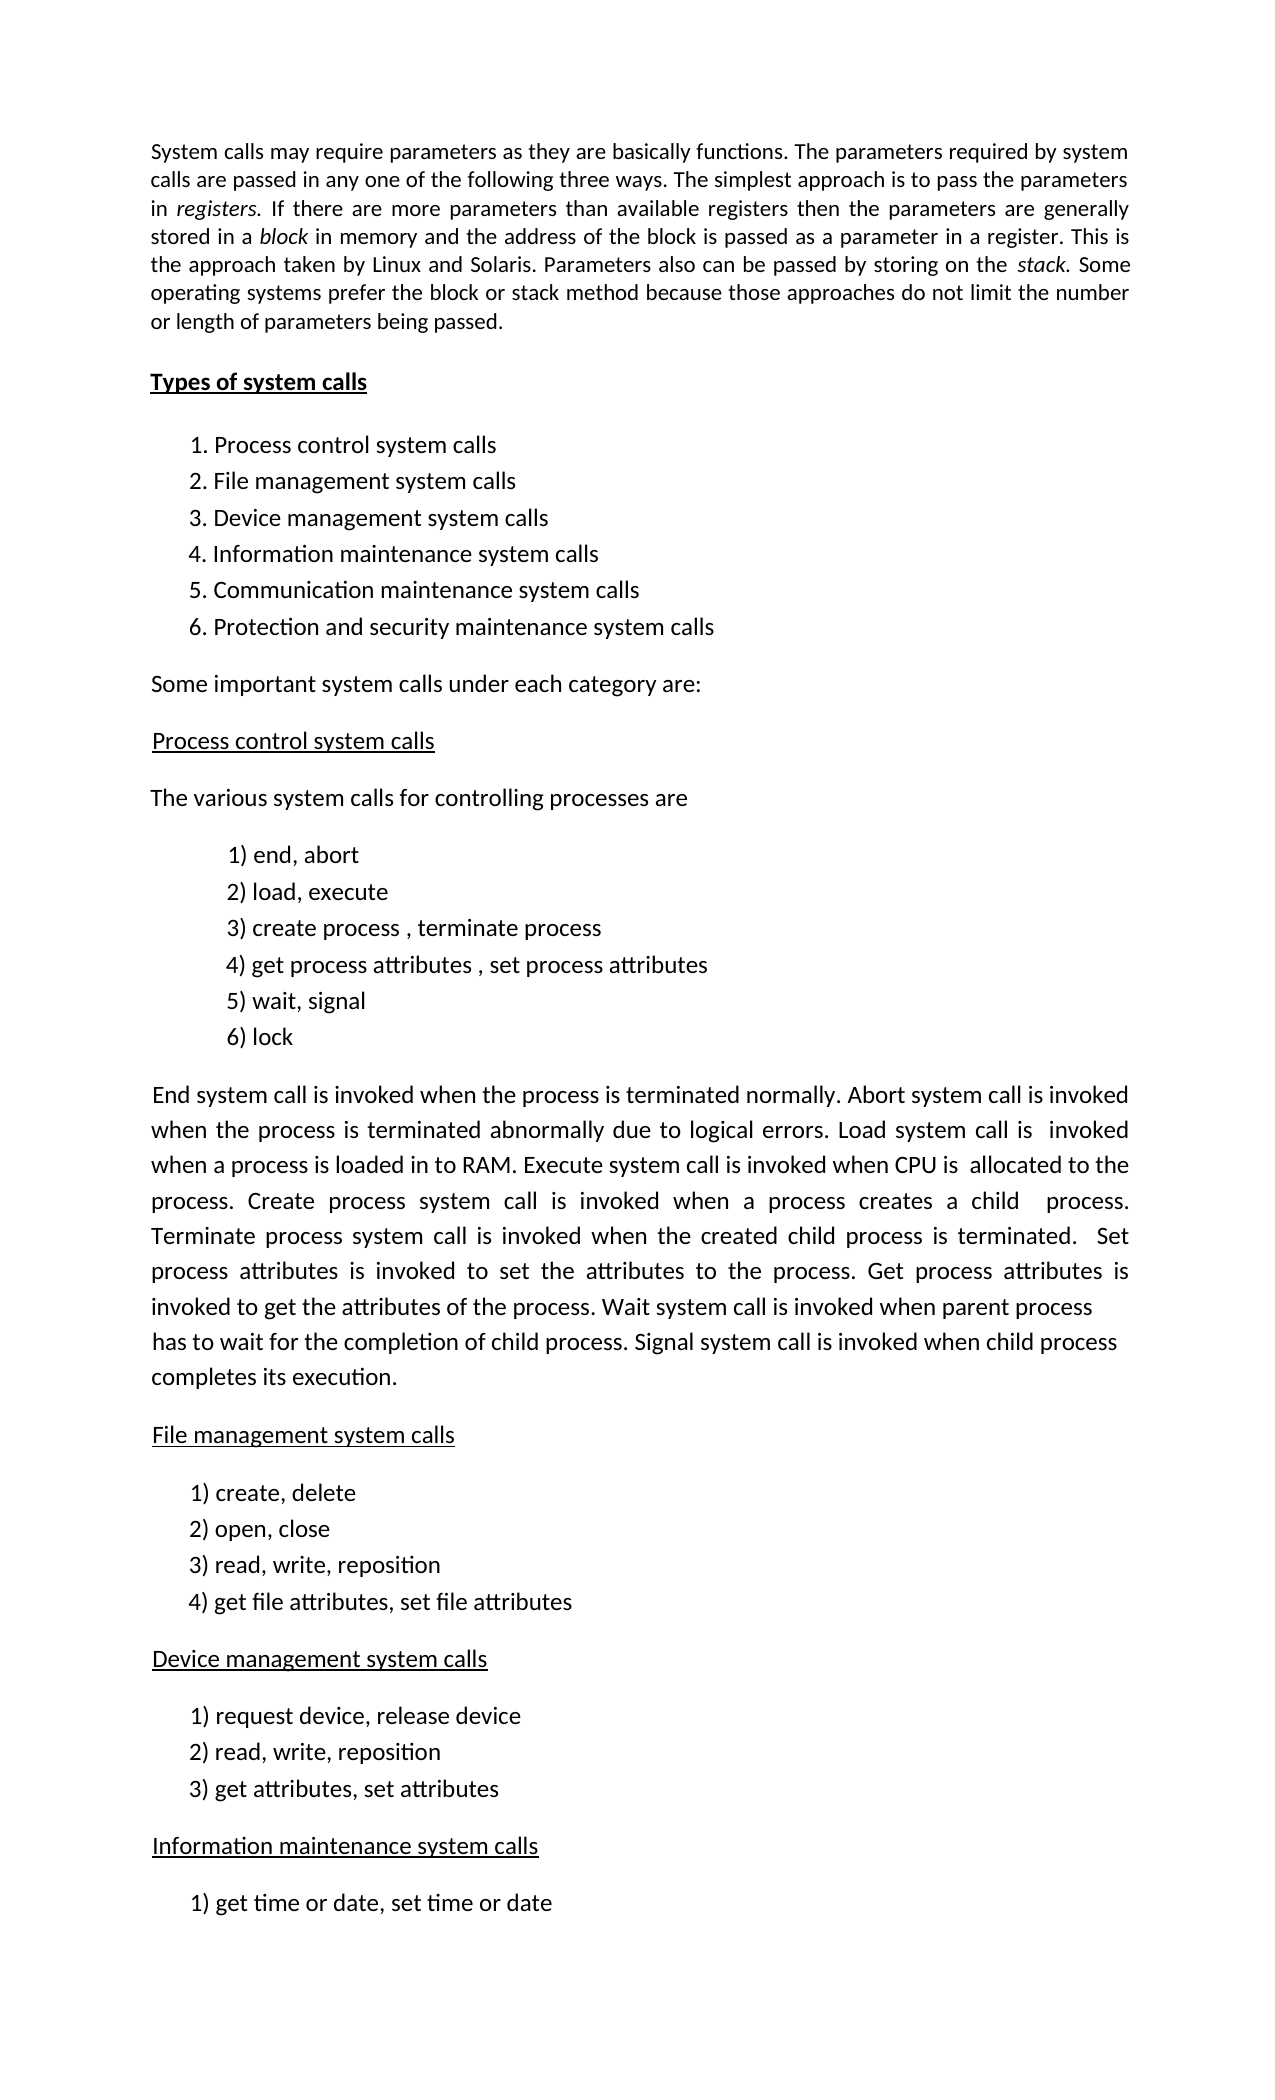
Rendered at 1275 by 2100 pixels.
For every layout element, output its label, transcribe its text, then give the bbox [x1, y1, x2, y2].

text File management system calls [152, 1420, 1252, 1450]
text 4) get process attributes , set process attributes [226, 949, 1252, 979]
text 3) get attributes, set attributes [189, 1773, 1252, 1804]
text 2. File management system calls [189, 465, 1252, 496]
text 1) get time or date, set time or date [189, 1888, 1252, 1918]
text Types of system calls [150, 366, 1252, 397]
text 5) wait, signal [226, 985, 1252, 1016]
text Device management system calls [152, 1643, 1252, 1674]
text 3) read, write, reposition [189, 1549, 1252, 1580]
text End system call is invoked when the process is terminated normally. Abort system call is invoked when the process is terminated abnormally due to logical errors. Load system call is invoked when a process is loaded in to RAM. Execute system call is invoked when CPU is allocated to the process. Create process system call is invoked when a process creates a child process. Terminate process system call is invoked when the created child process is terminated. Set process attributes is invoked to set the attributes to the process. Get process attributes is invoked to get the attributes of the process. Wait system call is invoked when parent process [151, 1079, 1131, 1321]
text 3. Device management system calls [189, 502, 1252, 532]
text Information maintenance system calls [152, 1830, 1252, 1861]
text 2) read, write, reposition [189, 1736, 1252, 1767]
text 1) end, abort [227, 839, 1252, 870]
text 1. Process control system calls [189, 429, 1252, 459]
text 6) lock [226, 1021, 1252, 1052]
text 2) open, close [189, 1513, 1252, 1544]
text has to wait for the completion of child process. Signal system call is invoked when child process completes its execution. [151, 1326, 1131, 1392]
text 2) load, execute [226, 876, 1252, 907]
text Some important system calls under each category are: [151, 668, 1252, 698]
text System calls may require parameters as they are basically functions. The parameters required by system calls are passed in any one of the following three ways. The simplest approach is to pass the parameters in registers. If there are more parameters than available registers then the parameters are generally stored in a block in memory and the address of the block is passed as a parameter in a register. This is the approach taken by Linux and Solaris. Parameters also can be passed by storing on the stack. Some operating systems prefer the block or stack method because those approaches do not limit the number or length of parameters being passed. [150, 137, 1131, 335]
text 6. Protection and security maintenance system calls [189, 611, 1252, 641]
text 1) request device, release device [189, 1700, 1252, 1731]
text Process control system calls [152, 725, 1252, 756]
text 4) get file attributes, set file attributes [188, 1586, 1252, 1616]
text 4. Information maintenance system calls [188, 538, 1252, 568]
text 5. Communication maintenance system calls [189, 574, 1252, 605]
text 3) create process , terminate process [226, 912, 1252, 943]
text 1) create, delete [189, 1477, 1252, 1507]
text The various system calls for controlling processes are [150, 782, 1252, 813]
